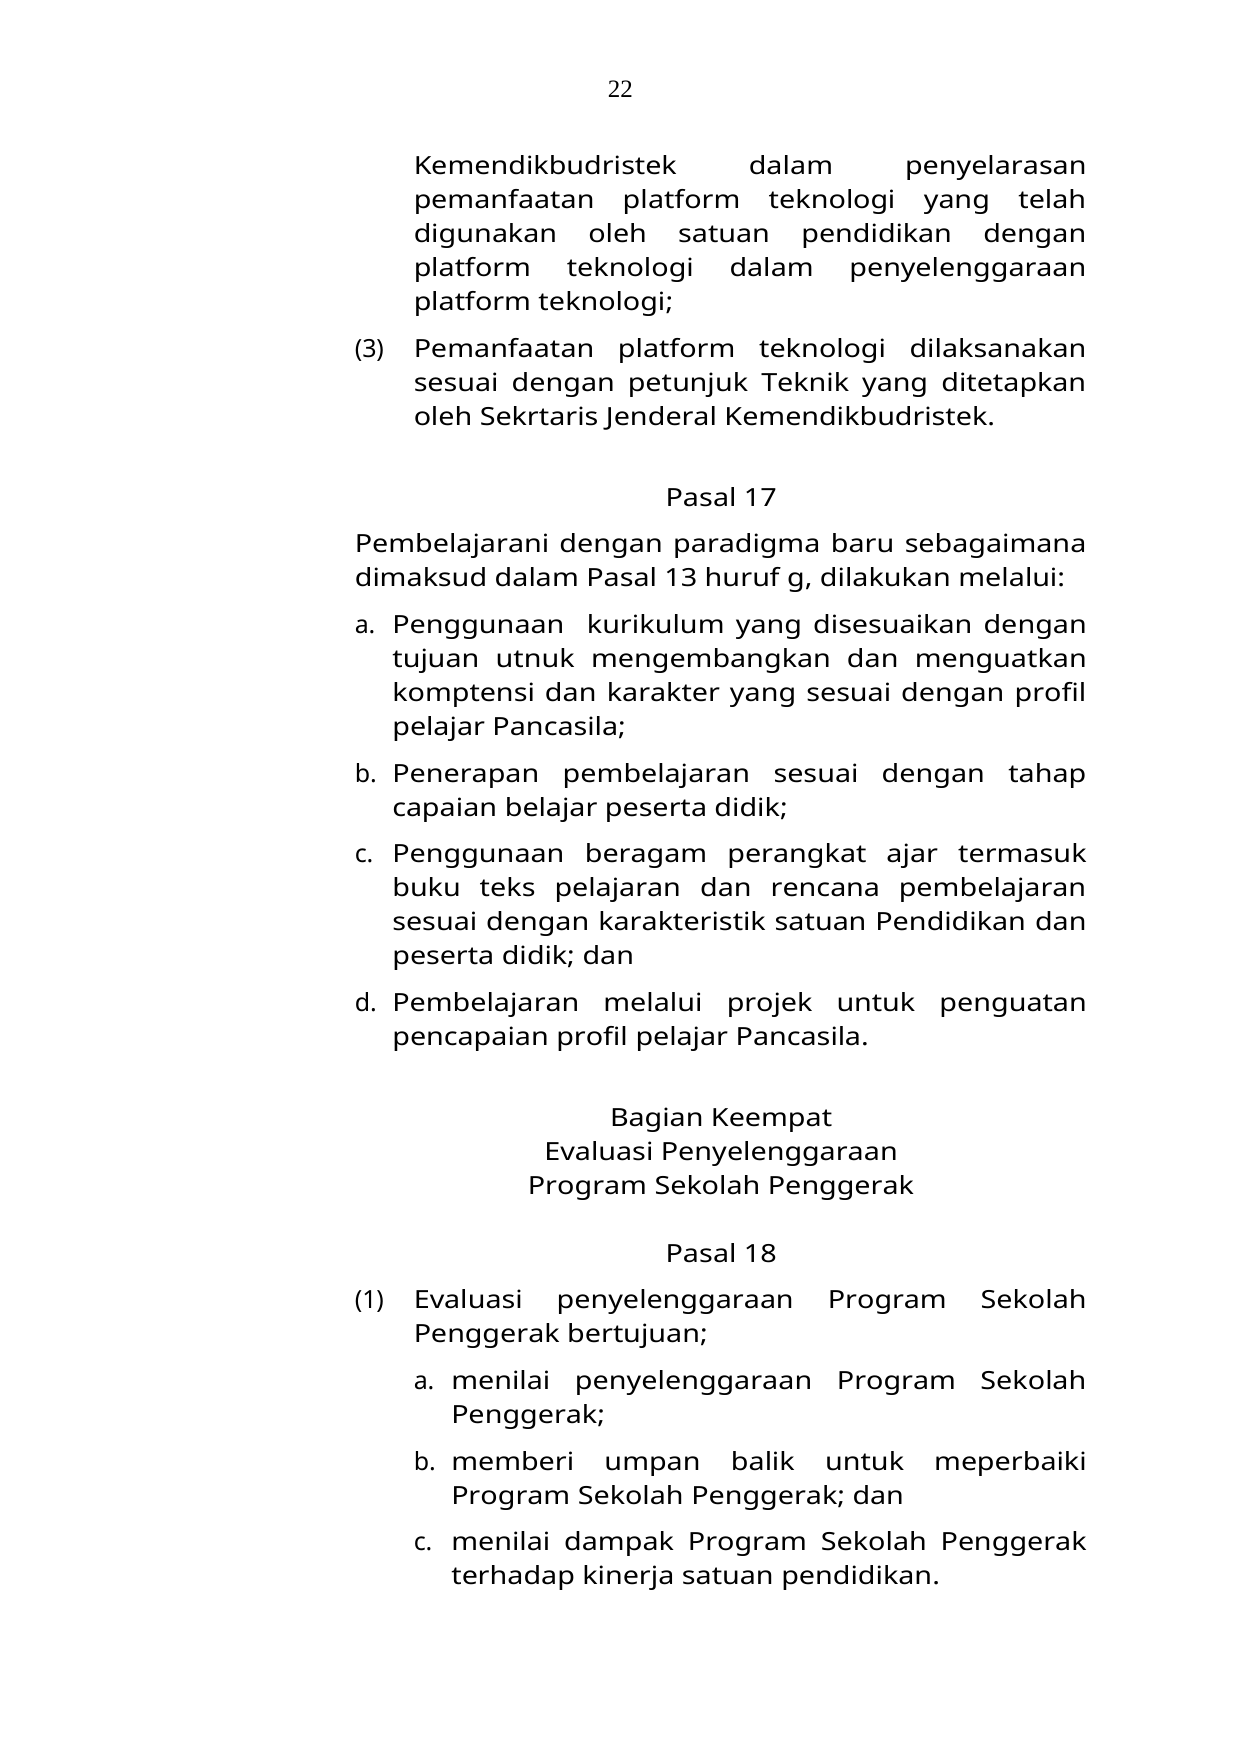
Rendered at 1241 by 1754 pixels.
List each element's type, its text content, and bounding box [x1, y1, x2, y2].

list menilai penyelenggaraan Program Sekolah Penggerak; [413, 1363, 1087, 1431]
text Bagian Keempat [354, 1099, 1087, 1133]
text Pasal 18 [354, 1236, 1087, 1269]
list Pemanfaatan platform teknologi dilaksanakan sesuai dengan petunjuk Teknik yang ditetapkan oleh Sekrtaris Jenderal Kemendikbudristek. [354, 331, 1087, 433]
text Evaluasi Penyelenggaraan [354, 1133, 1087, 1167]
list Penerapan pembelajaran sesuai dengan tahap capaian belajar peserta didik; [354, 755, 1087, 823]
list memberi umpan balik untuk meperbaiki Program Sekolah Penggerak; dan [413, 1443, 1087, 1511]
list Evaluasi penyelenggaraan Program Sekolah Penggerak bertujuan; [354, 1282, 1087, 1350]
list Penggunaan kurikulum yang disesuaikan dengan tujuan utnuk mengembangkan dan menguatkan komptensi dan karakter yang sesuai dengan profil pelajar Pancasila; [354, 606, 1087, 743]
list Pembelajaran melalui projek untuk penguatan pencapaian profil pelajar Pancasila. [354, 984, 1087, 1053]
list menilai dampak Program Sekolah Penggerak terhadap kinerja satuan pendidikan. [413, 1524, 1087, 1592]
list Penggunaan beragam perangkat ajar termasuk buku teks pelajaran dan rencana pembelajaran sesuai dengan karakteristik satuan Pendidikan dan peserta didik; dan [354, 836, 1087, 972]
text Program Sekolah Penggerak [354, 1167, 1087, 1201]
text Pasal 17 [354, 479, 1087, 513]
text Pembelajarani dengan paradigma baru sebagaimana dimaksud dalam Pasal 13 huruf g, dilakukan melalui: [354, 526, 1087, 594]
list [354, 148, 1087, 318]
